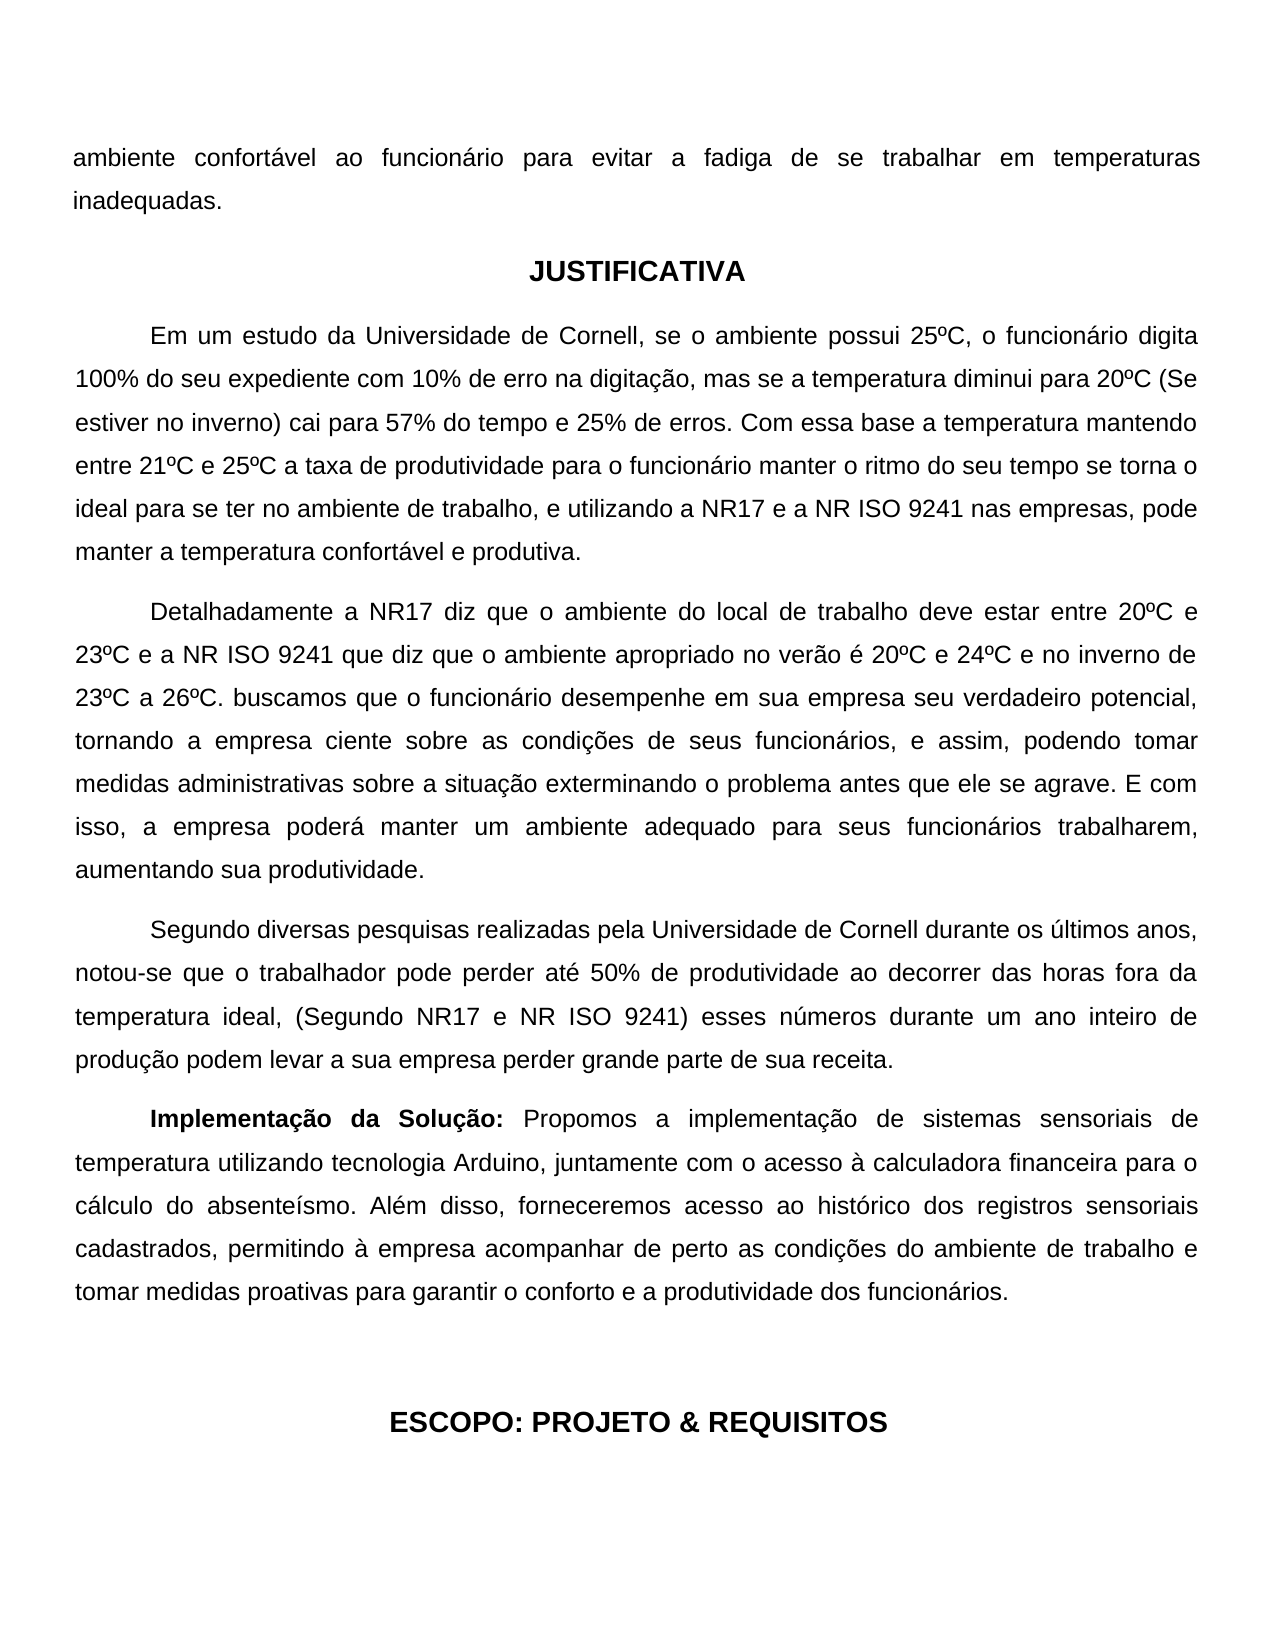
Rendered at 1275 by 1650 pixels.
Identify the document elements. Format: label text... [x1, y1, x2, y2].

text Em um estudo da Universidade de Cornell, se o ambiente possui 25ºC, o funcionário digita 100% do seu expediente com 10% de erro na digitação, mas se a temperatura diminui para 20ºC (Se estiver no inverno) cai para 57% do tempo e 25% de erros. Com essa base a temperatura mantendo entre 21ºC e 25ºC a taxa de produtividade para o funcionário manter o ritmo do seu tempo se torna o ideal para se ter no ambiente de trabalho, e utilizando a NR17 e a NR ISO 9241 nas empresas, pode manter a temperatura confortável e produtiva. [75, 321, 1200, 566]
text Detalhadamente a NR17 diz que o ambiente do local de trabalho deve estar entre 20ºC e 23ºC e a NR ISO 9241 que diz que o ambiente apropriado no verão é 20ºC e 24ºC e no inverno de 23ºC a 26ºC. buscamos que o funcionário desempenhe em sua empresa seu verdadeiro potencial, tornando a empresa ciente sobre as condições de seus funcionários, e assim, podendo tomar medidas administrativas sobre a situação exterminando o problema antes que ele se agrave. E com isso, a empresa poderá manter um ambiente adequado para seus funcionários trabalharem, aumentando sua produtividade. [75, 597, 1200, 884]
text Segundo diversas pesquisas realizadas pela Universidade de Cornell durante os últimos anos, notou-se que o trabalhador pode perder até 50% de produtividade ao decorrer das horas fora da temperatura ideal, (Segundo NR17 e NR ISO 9241) esses números durante um ano inteiro de produção podem levar a sua empresa perder grande parte de sua receita. [75, 915, 1200, 1073]
text ESCOPO: PROJETO & REQUISITOS [75, 1405, 1202, 1438]
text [73, 143, 1202, 215]
text JUSTIFICATIVA [73, 254, 1202, 288]
text Implementação da Solução: Propomos a implementação de sistemas sensoriais de temperatura utilizando tecnologia Arduino, juntamente com o acesso à calculadora financeira para o cálculo do absenteísmo. Além disso, forneceremos acesso ao histórico dos registros sensoriais cadastrados, permitindo à empresa acompanhar de perto as condições do ambiente de trabalho e tomar medidas proativas para garantir o conforto e a produtividade dos funcionários. [75, 1104, 1200, 1306]
